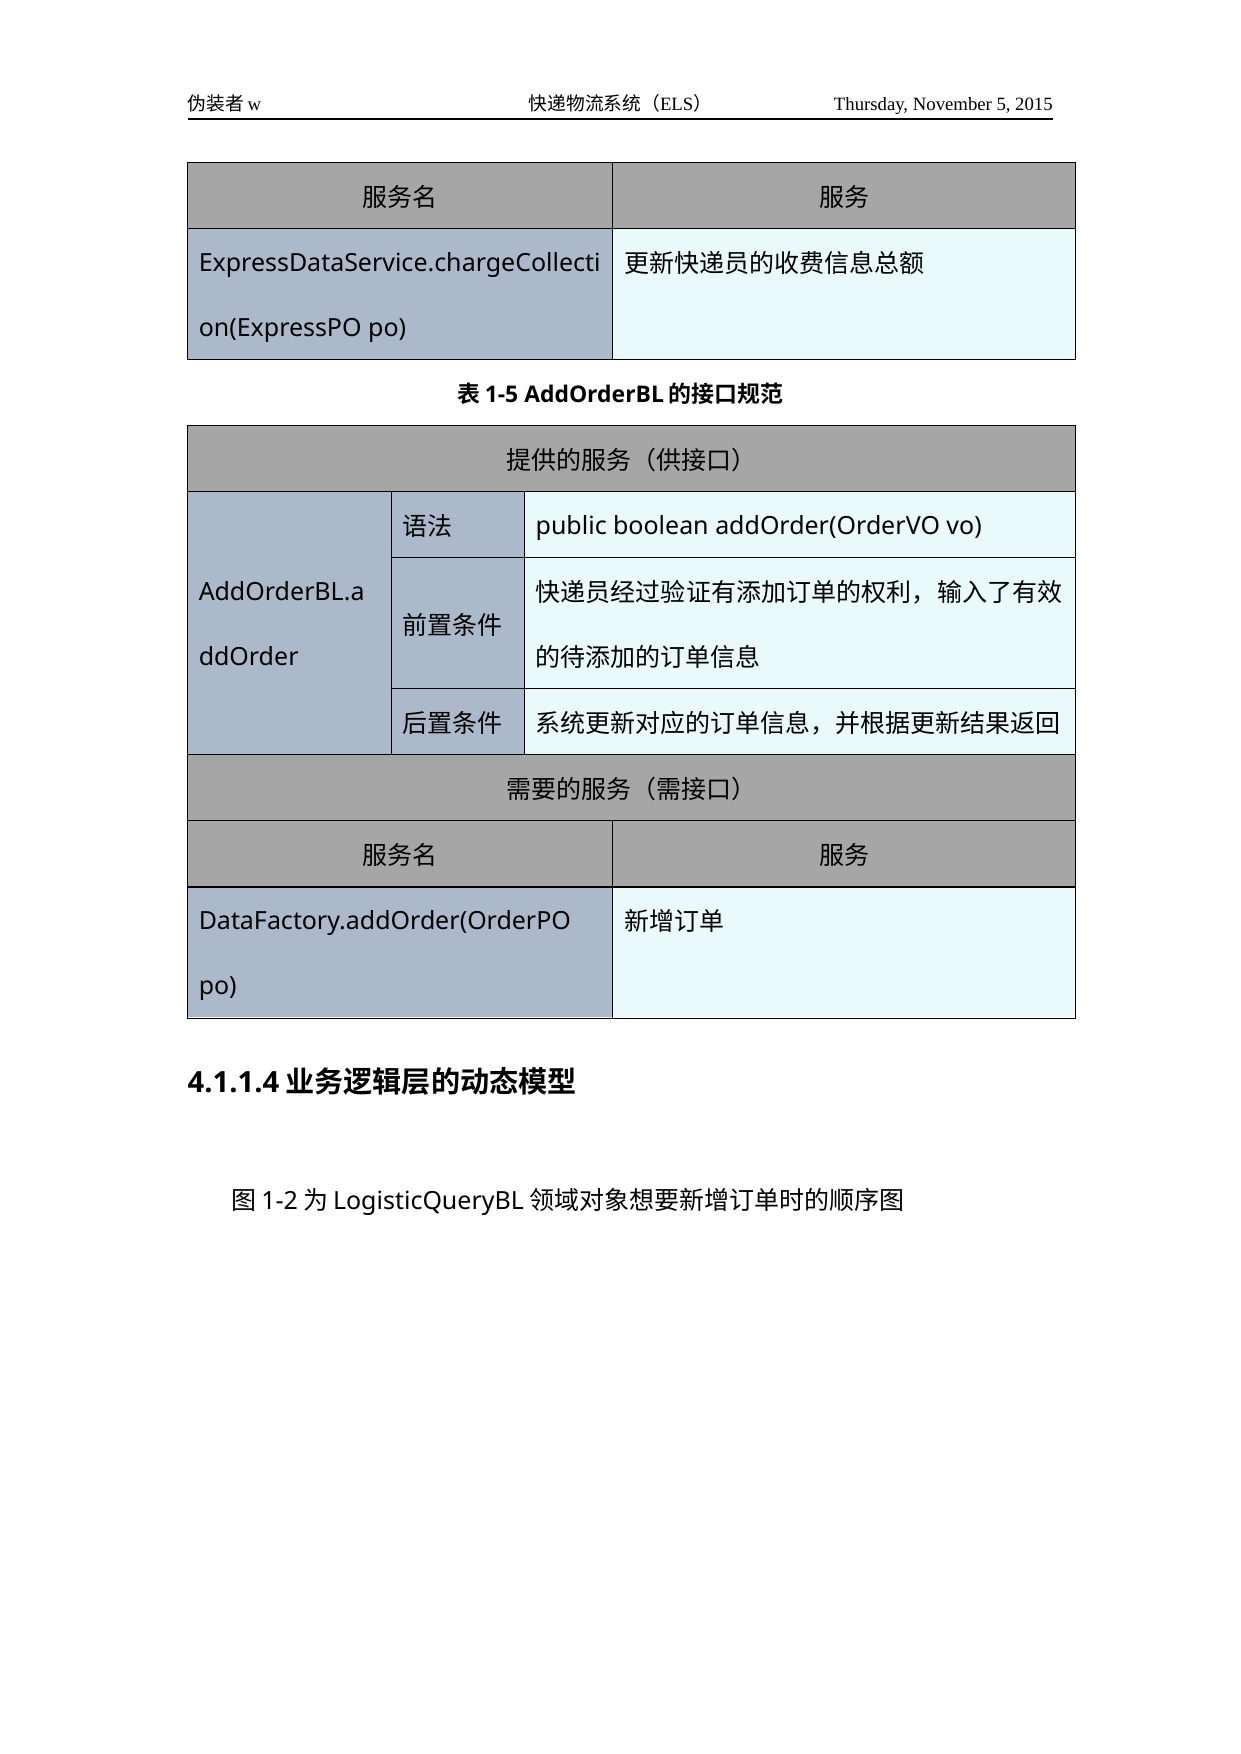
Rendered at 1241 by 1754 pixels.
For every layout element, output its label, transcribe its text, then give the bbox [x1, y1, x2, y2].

table_cell 新增订单 [613, 888, 1075, 1017]
table_cell 服务名 [188, 821, 612, 886]
table_header 提供的服务（供接口） [188, 426, 1075, 491]
table_cell 服务 [613, 821, 1075, 886]
table_cell 需要的服务（需接口） [188, 755, 1075, 820]
table_cell 后置条件 [392, 689, 524, 754]
table_cell DataFactory.addOrder(OrderPO po) [188, 888, 612, 1017]
table_cell AddOrderBL.addOrder [188, 492, 391, 754]
subtitle 4.1.1.4业务逻辑层的动态模型 [187, 1048, 1053, 1113]
table_cell 系统更新对应的订单信息，并根据更新结果返回 [525, 689, 1075, 754]
text 表1-5 AddOrderBL的接口规范 [187, 360, 1053, 425]
table_cell 更新快递员的收费信息总额 [613, 229, 1075, 359]
text 图1-2为LogisticQueryBL领域对象想要新增订单时的顺序图 [187, 1166, 1053, 1231]
table_cell public boolean addOrder(OrderVO vo) [525, 492, 1075, 557]
table_cell ExpressDataService.chargeCollection(ExpressPO po) [188, 229, 612, 359]
table_cell 快递员经过验证有添加订单的权利，输入了有效的待添加的订单信息 [525, 558, 1075, 688]
table_cell 语法 [392, 492, 524, 557]
table_cell 服务 [613, 163, 1075, 228]
table_cell 前置条件 [392, 558, 524, 688]
table_cell 服务名 [188, 163, 612, 228]
